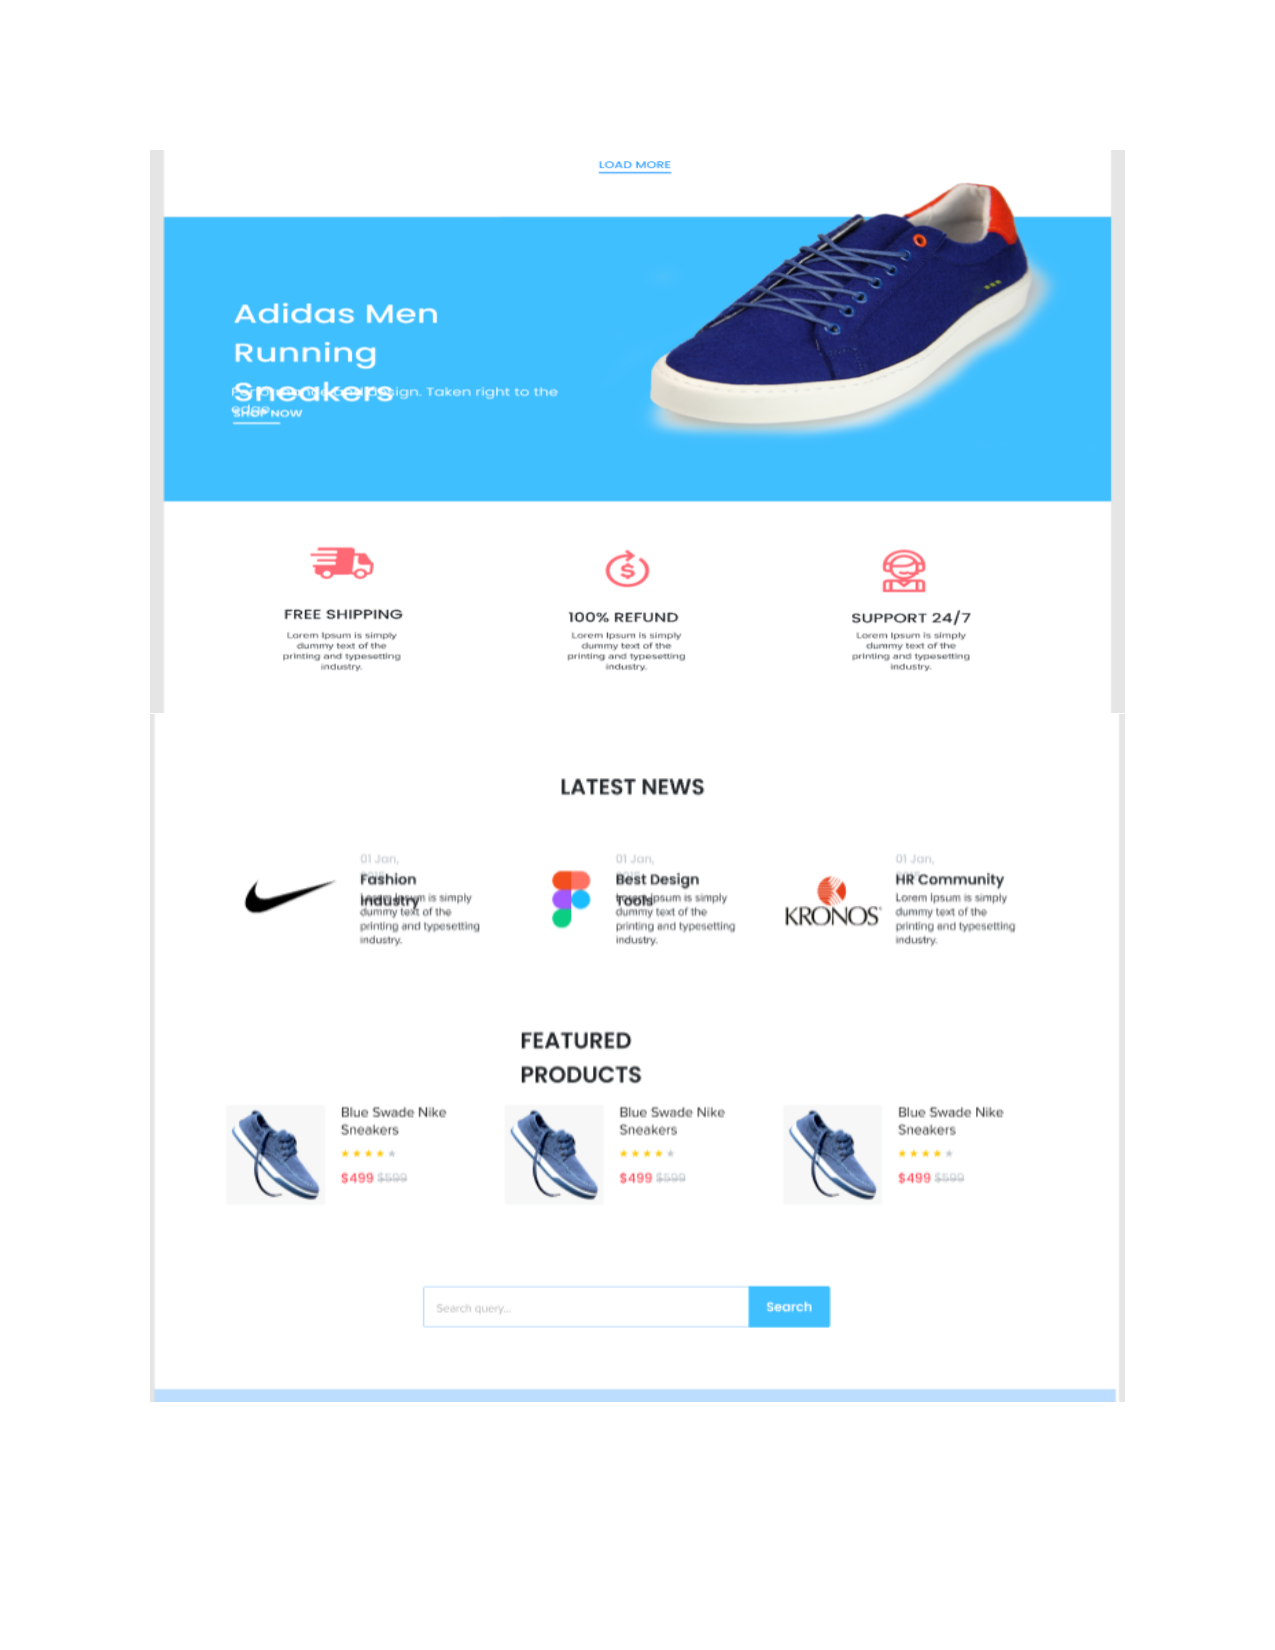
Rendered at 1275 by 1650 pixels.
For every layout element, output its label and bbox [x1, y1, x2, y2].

picture [150, 150, 1125, 713]
picture [150, 714, 1125, 1402]
